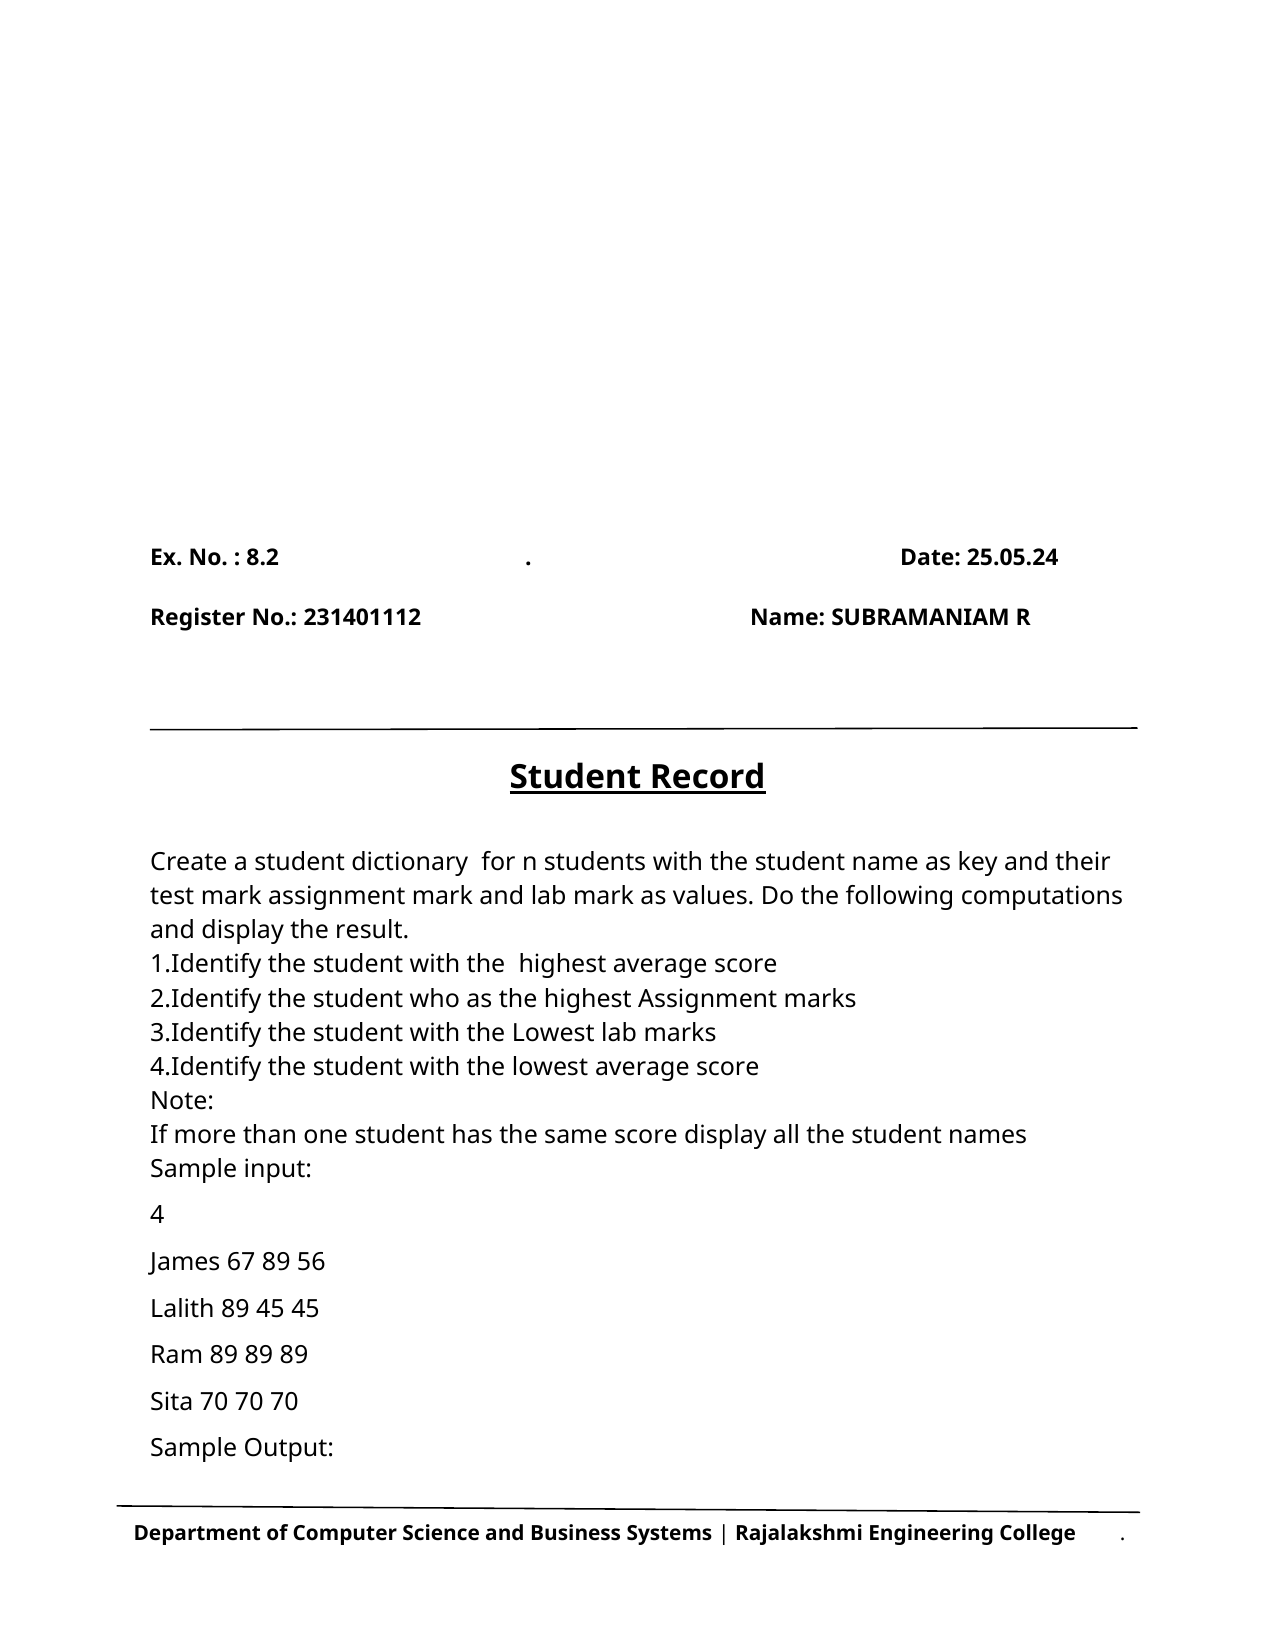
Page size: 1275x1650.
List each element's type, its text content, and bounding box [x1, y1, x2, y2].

text Create a student dictionary for n students with the student name as key and their test mark assignment mark and lab mark as values. Do the following computations and display the result. [150, 844, 1125, 946]
text Note: [150, 1082, 1125, 1116]
text Register No.: 231401112 Name: SUBRAMANIAM R [150, 601, 1125, 632]
text Sample input: [150, 1151, 1125, 1184]
text Ram 89 89 89 [150, 1337, 1125, 1371]
text Student Record [150, 753, 1125, 798]
text If more than one student has the same score display all the student names [150, 1116, 1125, 1151]
text Sample Output: [150, 1430, 1125, 1464]
text 1.Identify the student with the highest average score [150, 946, 1125, 980]
text 4 [150, 1197, 1125, 1231]
text 2.Identify the student who as the highest Assignment marks [150, 980, 1125, 1014]
text Lalith 89 45 45 [150, 1290, 1125, 1324]
text Sita 70 70 70 [150, 1383, 1125, 1417]
text Ex. No. : 8.2 . Date: 25.05.24 [150, 541, 1125, 572]
text 3.Identify the student with the Lowest lab marks [150, 1014, 1125, 1048]
text 4.Identify the student with the lowest average score [150, 1048, 1125, 1082]
text James 67 89 56 [150, 1244, 1125, 1278]
